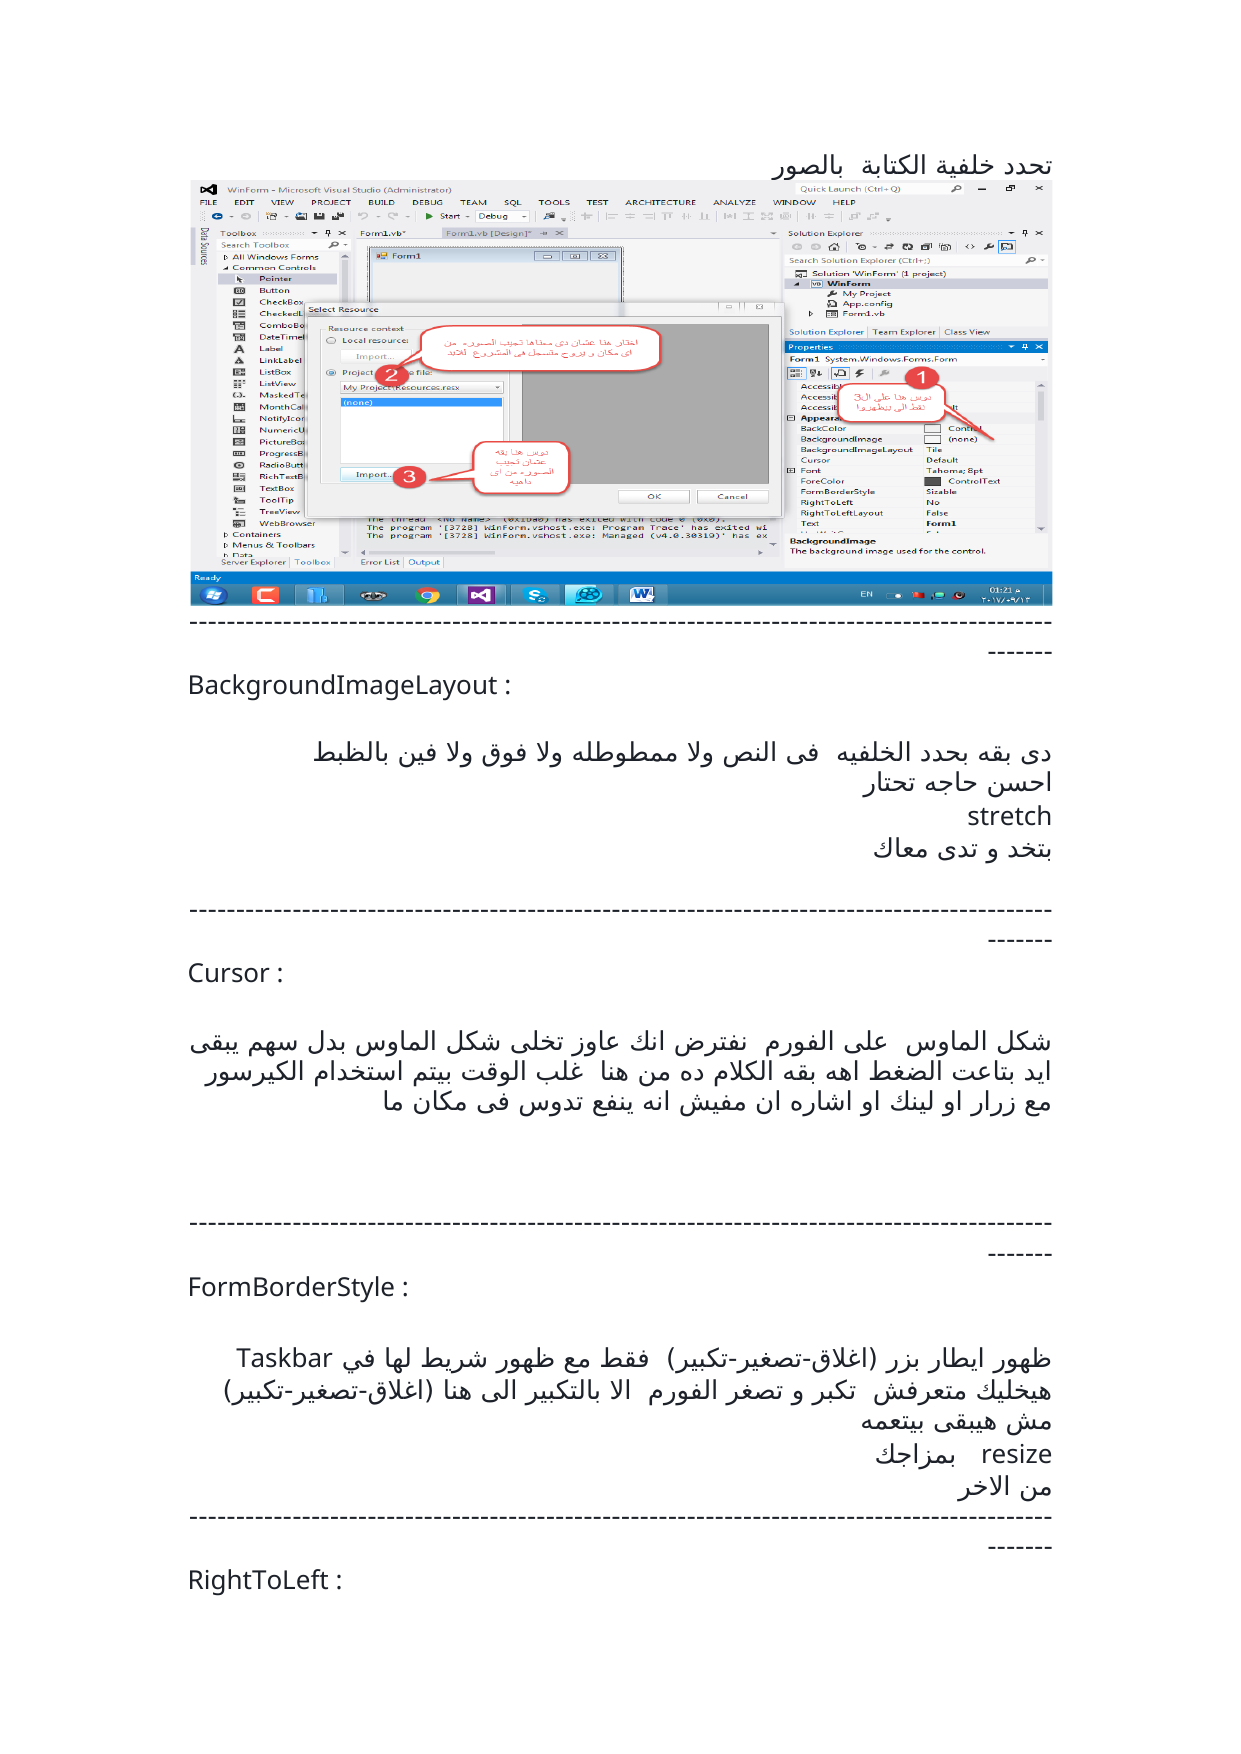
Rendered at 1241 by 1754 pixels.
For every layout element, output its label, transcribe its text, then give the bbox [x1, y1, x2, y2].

text FormBorderStyle : [187, 1268, 1053, 1304]
text BackgroundImageLayout : [187, 666, 1053, 702]
text هيخليك متعرفش تكبر و تصغر الفورم الا بالتكبير الى هنا (اغلاق-تصغير-تكبير) مش هيبقى بيتعمه resize بمزاجك من الاخر --------------------------------------------------------------------------------------------------- [187, 1375, 1053, 1562]
text Cursor : [187, 955, 1053, 990]
picture [190, 180, 1053, 606]
text شكل الماوس على الفورم نفترض انك عاوز تخلى شكل الماوس بدل سهم يبقى ايد بتاعت الضغط اهه بقه الكلام ده من هنا غلب الوقت بيتم استخدام الكيرسور مع زرار او لينك او اشاره ان مفيش انه ينفع تدوس فى مكان ما --------------------------------------------------------------------------------------------------- [187, 1026, 1053, 1268]
text دى بقه بحدد الخلفيه فى النص ولا ممطوطله ولا فوق ولا فين بالظبط احسن حاجه تحتار stretch بتخد و تدى معاك --------------------------------------------------------------------------------------------------- [187, 737, 1053, 955]
text ظهور ايطار بزر (اغلاق-تصغير-تكبير) فقط مع ظهور شريط لها في Taskbar [187, 1339, 1053, 1375]
text --------------------------------------------------------------------------------------------------- [187, 606, 1053, 666]
text RightToLeft : [187, 1562, 1053, 1597]
